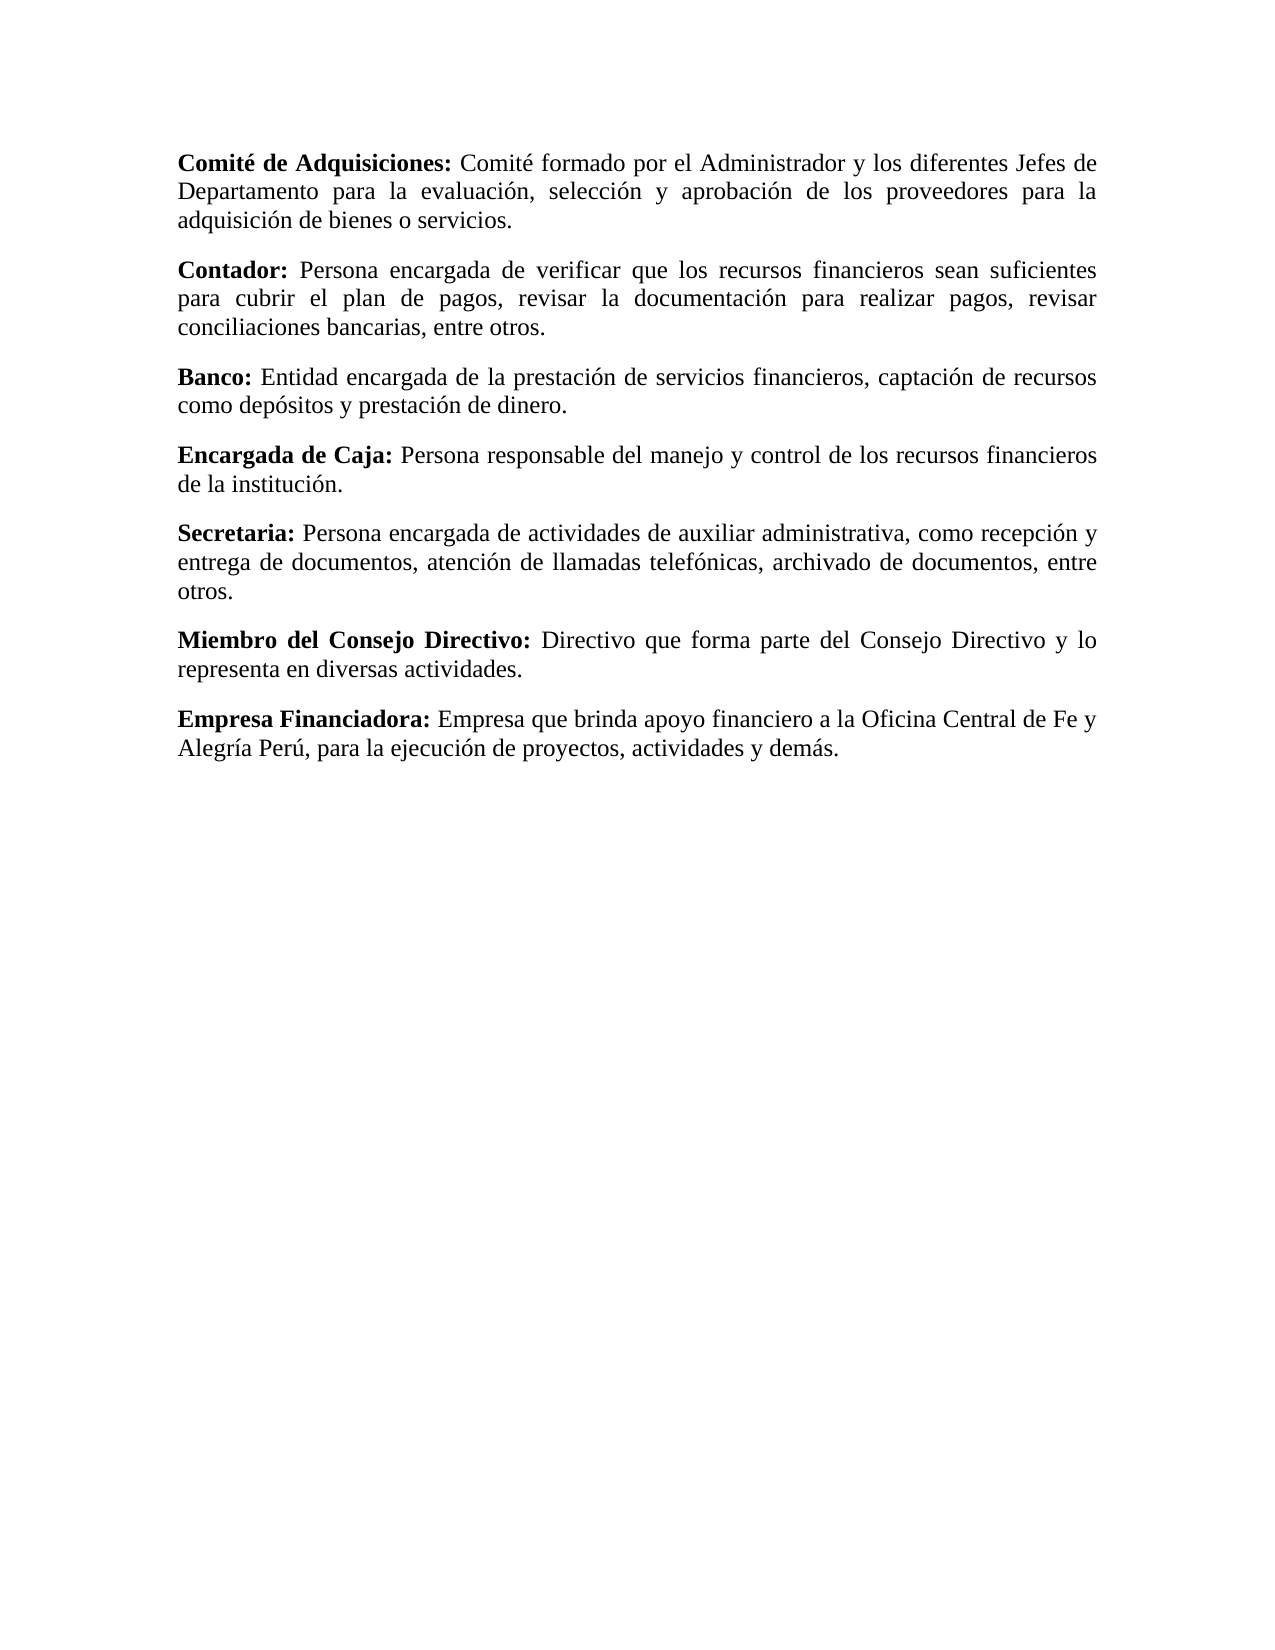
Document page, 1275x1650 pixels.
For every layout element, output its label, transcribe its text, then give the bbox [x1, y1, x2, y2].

text Miembro del Consejo Directivo: Directivo que forma parte del Consejo Directivo y lo representa en diversas actividades. [177, 626, 1098, 683]
text Secretaria: Persona encargada de actividades de auxiliar administrativa, como recepción y entrega de documentos, atención de llamadas telefónicas, archivado de documentos, entre otros. [177, 518, 1098, 605]
text Empresa Financiadora: Empresa que brinda apoyo financiero a la Oficina Central de Fe y Alegría Perú, para la ejecución de proyectos, actividades y demás. [177, 704, 1098, 761]
text Encargada de Caja: Persona responsable del manejo y control de los recursos financieros de la institución. [177, 440, 1098, 498]
text Contador: Persona encargada de verificar que los recursos financieros sean suficientes para cubrir el plan de pagos, revisar la documentación para realizar pagos, revisar conciliaciones bancarias, entre otros. [177, 255, 1098, 341]
text Comité de Adquisiciones: Comité formado por el Administrador y los diferentes Jefes de Departamento para la evaluación, selección y aprobación de los proveedores para la adquisición de bienes o servicios. [177, 148, 1098, 234]
text Banco: Entidad encargada de la prestación de servicios financieros, captación de recursos como depósitos y prestación de dinero. [177, 362, 1098, 419]
